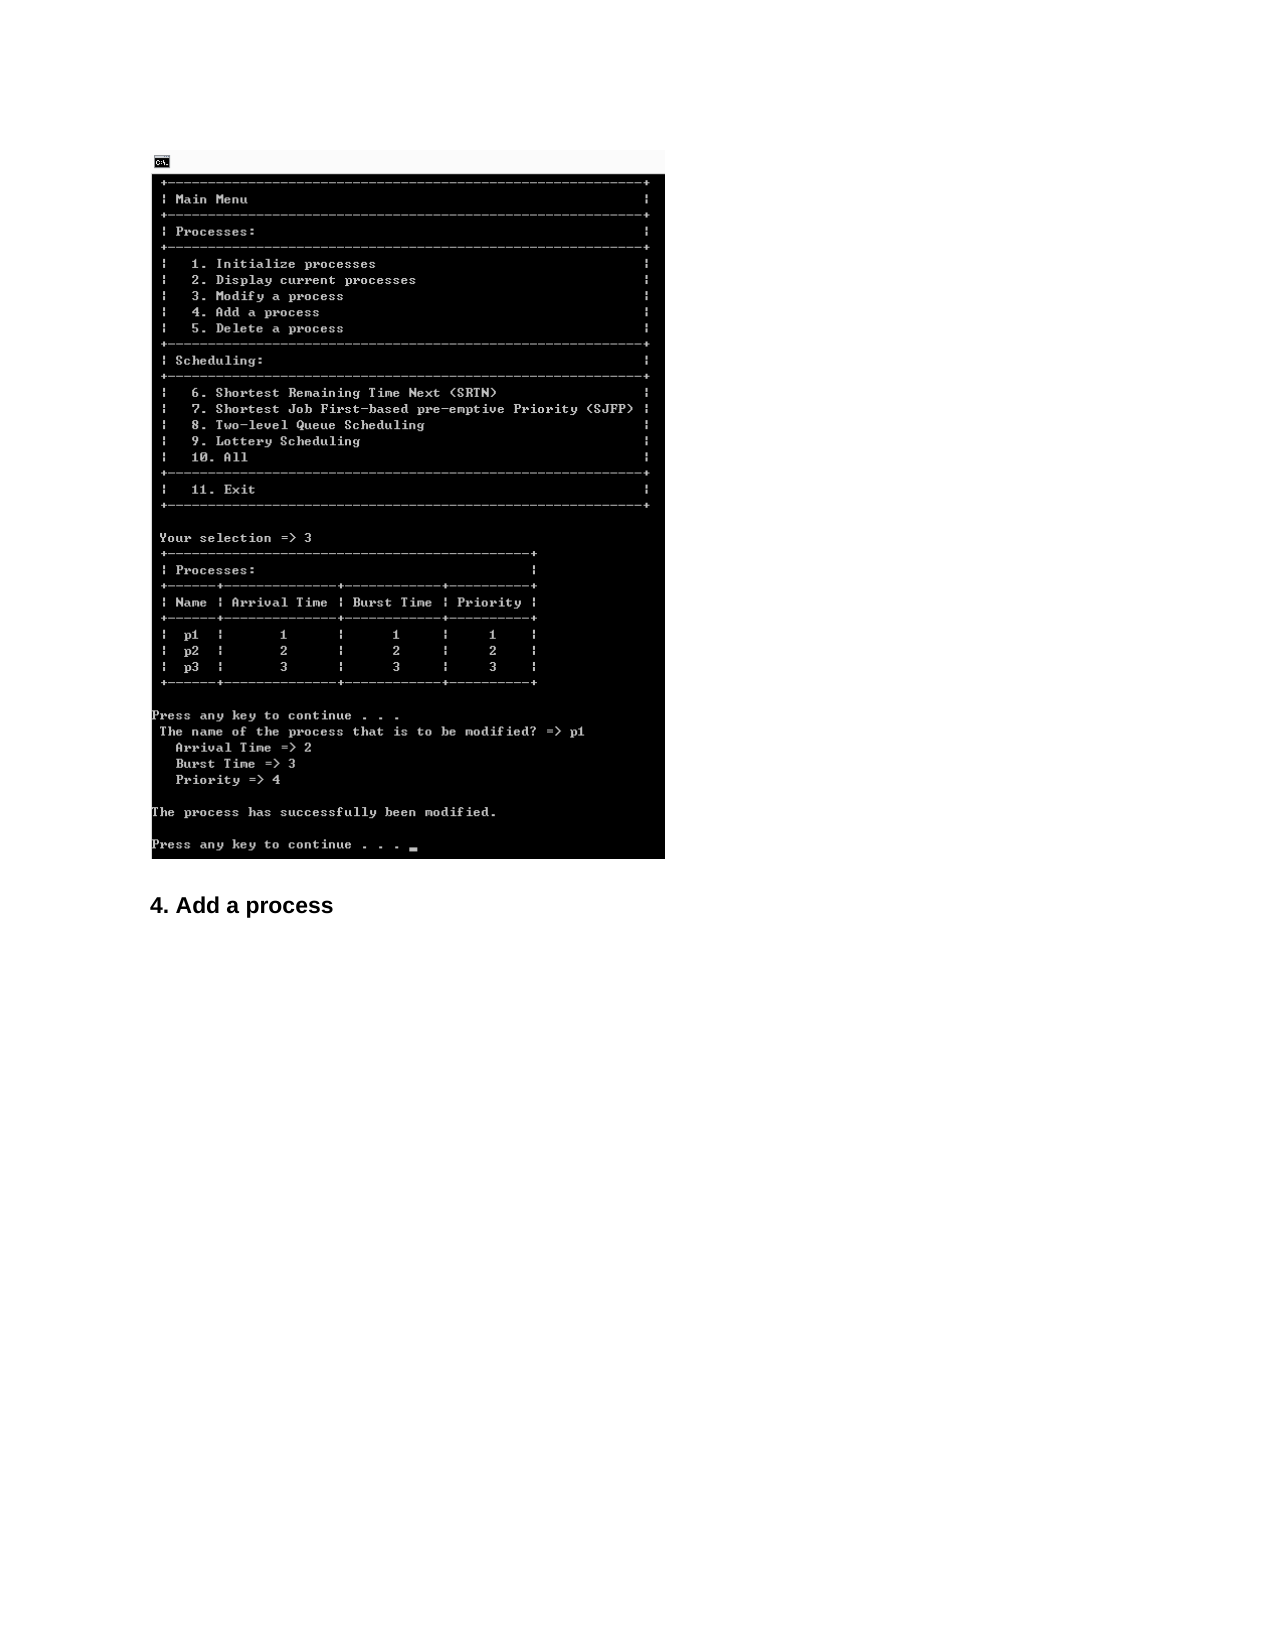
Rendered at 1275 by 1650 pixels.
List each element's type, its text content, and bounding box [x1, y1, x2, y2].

text 4. Add a process [150, 892, 1125, 919]
picture [150, 150, 665, 859]
